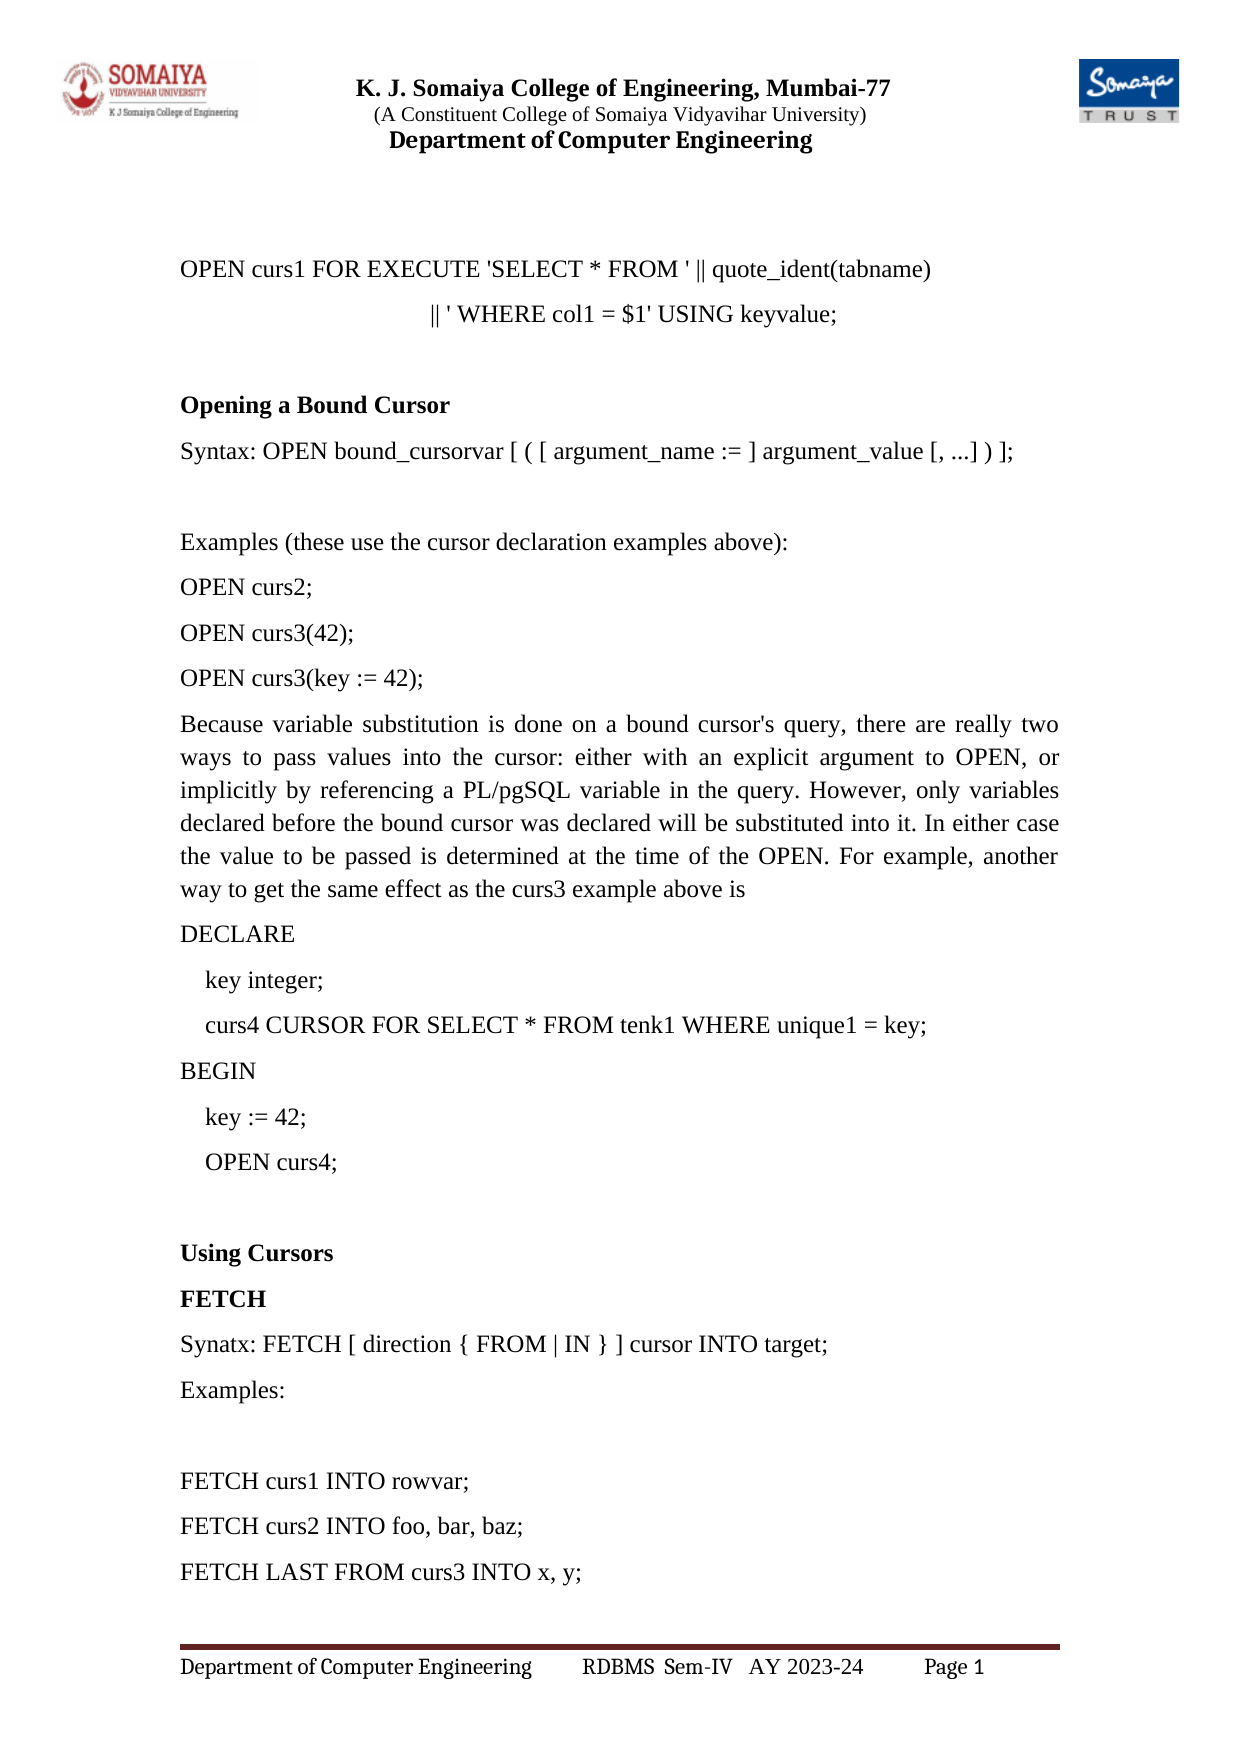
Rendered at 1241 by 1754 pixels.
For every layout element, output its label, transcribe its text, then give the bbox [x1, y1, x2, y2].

text FETCH [180, 1284, 1060, 1312]
picture [1079, 59, 1180, 123]
text Examples (these use the cursor declaration examples above): [180, 527, 1060, 556]
text curs4 CURSOR FOR SELECT * FROM tenk1 WHERE unique1 = key; [180, 1011, 1060, 1039]
text Using Cursors [180, 1238, 1060, 1267]
text FETCH curs2 INTO foo, bar, baz; [180, 1511, 1060, 1540]
text key := 42; [180, 1102, 1060, 1130]
text OPEN curs4; [180, 1147, 1060, 1176]
text OPEN curs2; [180, 572, 1060, 601]
text DECLARE [180, 919, 1060, 948]
text Synatx: FETCH [ direction { FROM | IN } ] cursor INTO target; [180, 1329, 1060, 1358]
text || ' WHERE col1 = $1' USING keyvalue; [180, 299, 1060, 328]
text Examples: [180, 1375, 1060, 1403]
text Because variable substitution is done on a bound cursor's query, there are really two ways to pass values into the cursor: either with an explicit argument to OPEN, or implicitly by referencing a PL/pgSQL variable in the query. However, only variables declared before the bound cursor was declared will be substituted into it. In either case the value to be passed is determined at the time of the OPEN. For example, another way to get the same effect as the curs3 example above is [180, 709, 1060, 903]
picture [55, 59, 258, 123]
text Opening a Bound Cursor [180, 390, 1060, 419]
text key integer; [180, 965, 1060, 994]
text FETCH LAST FROM curs3 INTO x, y; [180, 1557, 1060, 1586]
text BEGIN [180, 1056, 1060, 1085]
text OPEN curs1 FOR EXECUTE 'SELECT * FROM ' || quote_ident(tabname) [180, 254, 1060, 282]
text FETCH curs1 INTO rowvar; [180, 1466, 1060, 1494]
text OPEN curs3(42); [180, 618, 1060, 647]
text OPEN curs3(key := 42); [180, 663, 1060, 692]
text Syntax: OPEN bound_cursorvar [ ( [ argument_name := ] argument_value [, ...] ) ]; [180, 436, 1060, 464]
